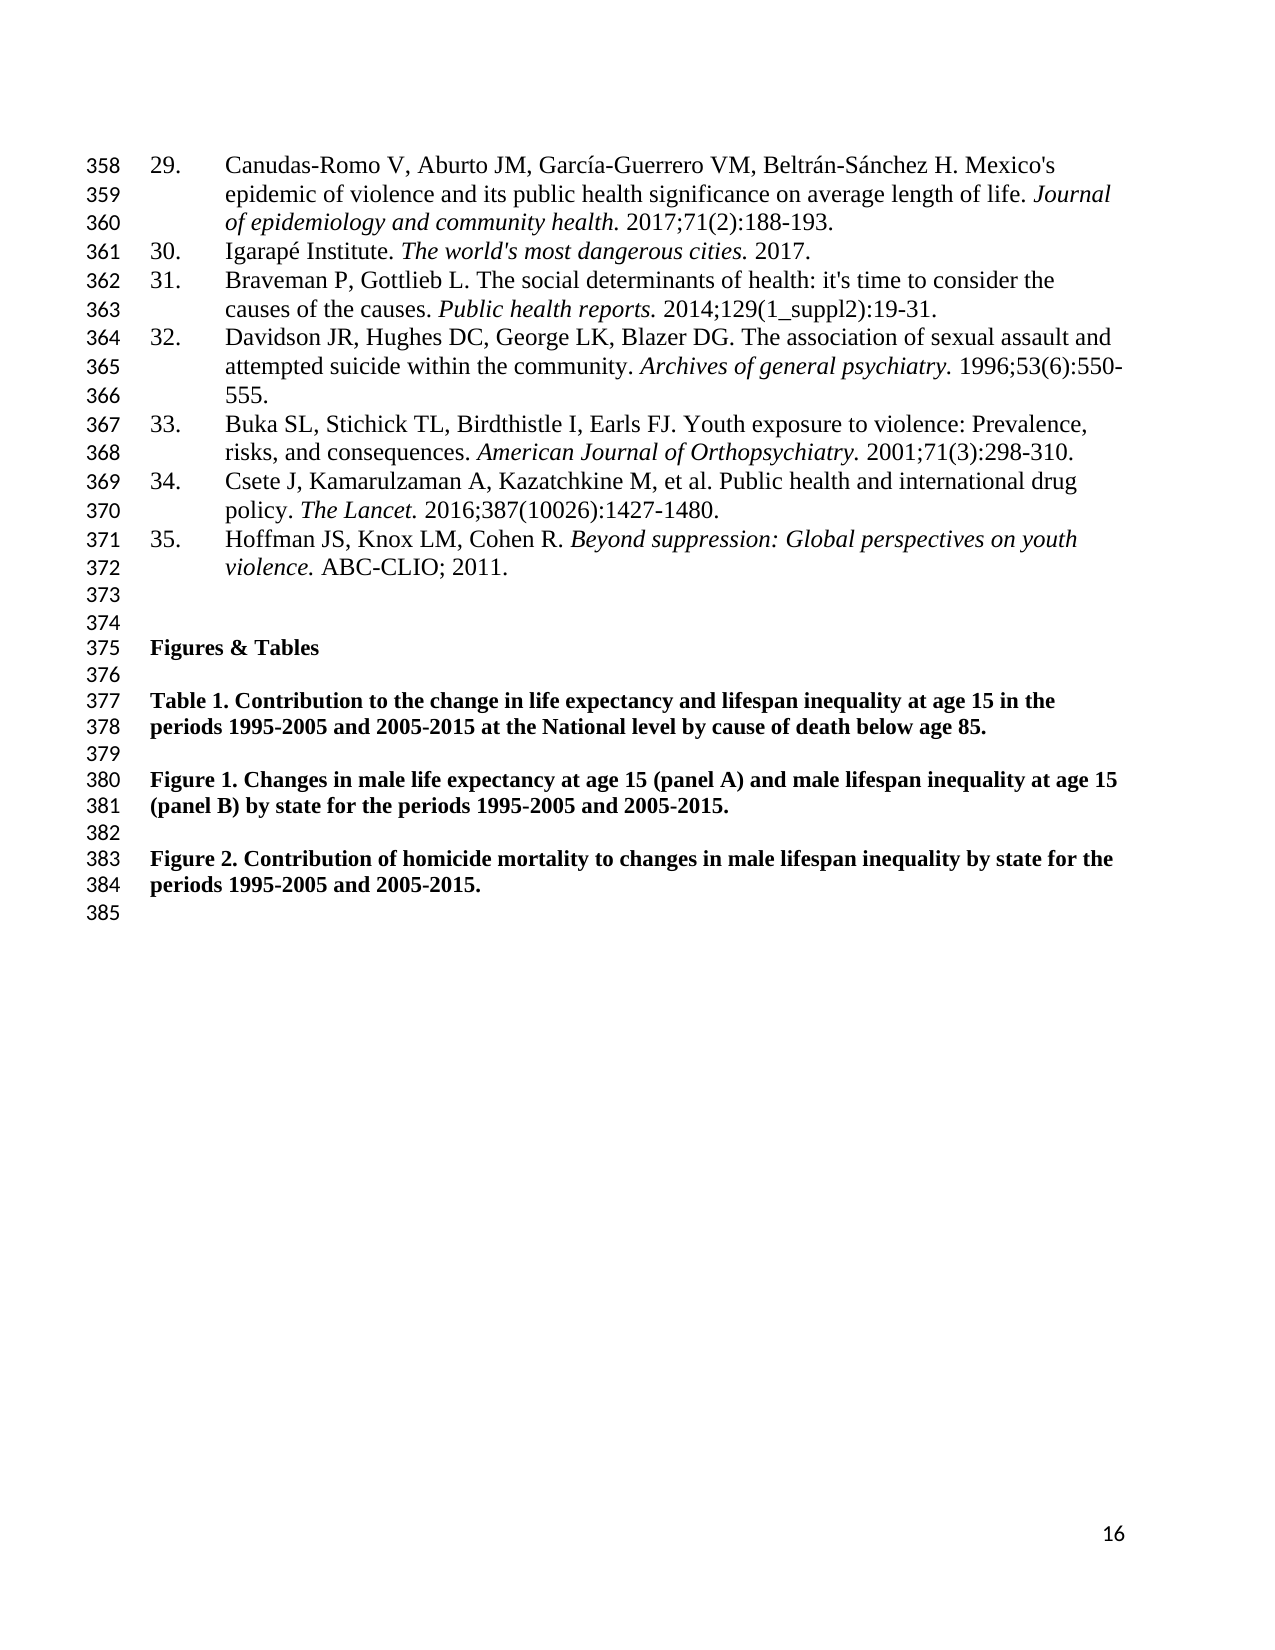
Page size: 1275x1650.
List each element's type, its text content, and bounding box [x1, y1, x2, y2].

text 35. Hoffman JS, Knox LM, Cohen R. Beyond suppression: Global perspectives on youth violence. ABC-CLIO; 2011. [150, 524, 1125, 581]
text 34. Csete J, Kamarulzaman A, Kazatchkine M, et al. Public health and international drug policy. The Lancet. 2016;387(10026):1427-1480. [150, 466, 1125, 524]
text 33. Buka SL, Stichick TL, Birdthistle I, Earls FJ. Youth exposure to violence: Prevalence, risks, and consequences. American Journal of Orthopsychiatry. 2001;71(3):298-310. [150, 409, 1125, 466]
text Figure 1. Changes in male life expectancy at age 15 (panel A) and male lifespan inequality at age 15 (panel B) by state for the periods 1995-2005 and 2005-2015. [150, 766, 1125, 818]
text Figures & Tables [150, 634, 1125, 660]
text 31. Braveman P, Gottlieb L. The social determinants of health: it's time to consider the causes of the causes. Public health reports. 2014;129(1_suppl2):19-31. [150, 265, 1125, 322]
text 29. Canudas-Romo V, Aburto JM, García-Guerrero VM, Beltrán-Sánchez H. Mexico's epidemic of violence and its public health significance on average length of life. Journal of epidemiology and community health. 2017;71(2):188-193. [150, 150, 1125, 236]
text 30. Igarapé Institute. The world's most dangerous cities. 2017. [150, 236, 1125, 265]
text Figure 2. Contribution of homicide mortality to changes in male lifespan inequality by state for the periods 1995-2005 and 2005-2015. [150, 845, 1125, 897]
text Table 1. Contribution to the change in life expectancy and lifespan inequality at age 15 in the periods 1995-2005 and 2005-2015 at the National level by cause of death below age 85. [150, 687, 1125, 739]
text 32. Davidson JR, Hughes DC, George LK, Blazer DG. The association of sexual assault and attempted suicide within the community. Archives of general psychiatry. 1996;53(6):550-555. [150, 322, 1125, 409]
